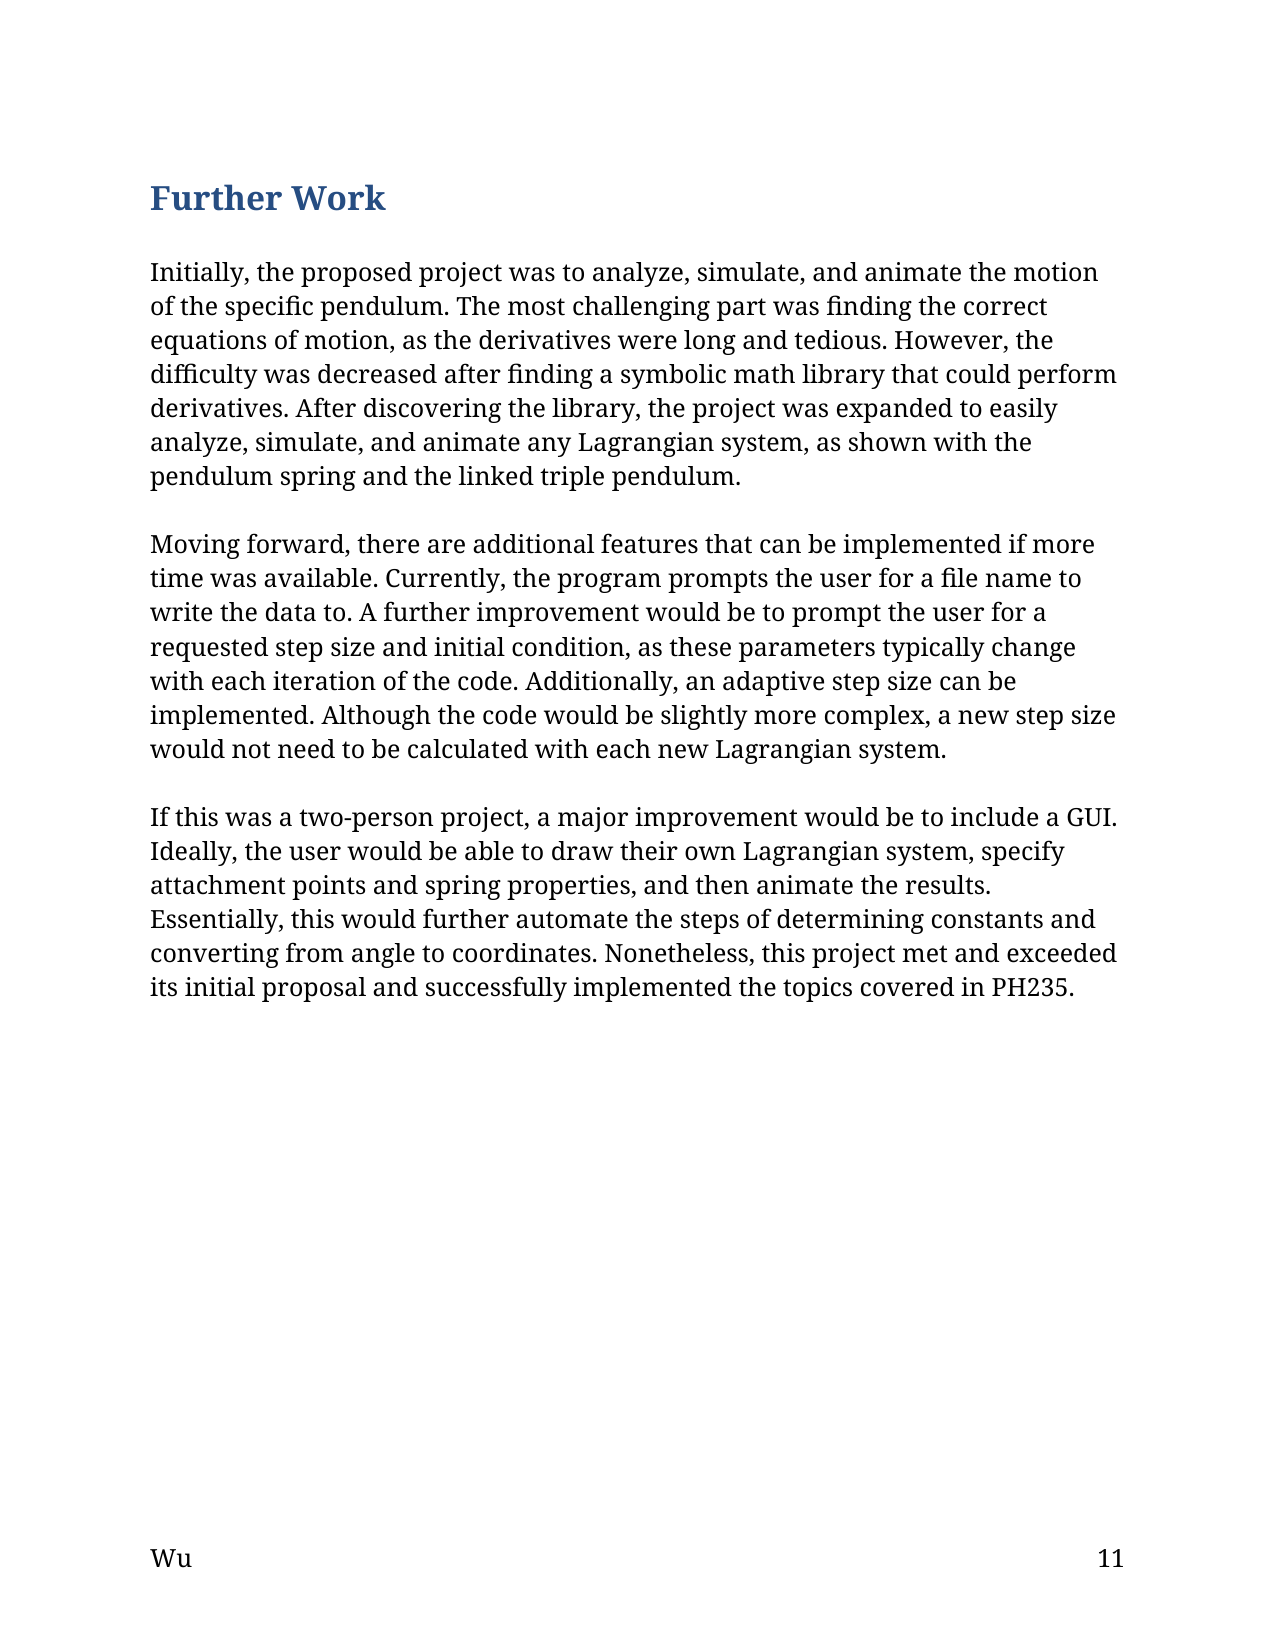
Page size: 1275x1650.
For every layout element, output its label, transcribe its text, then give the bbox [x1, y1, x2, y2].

text Initially, the proposed project was to analyze, simulate, and animate the motion of the specific pendulum. The most challenging part was finding the correct equations of motion, as the derivatives were long and tedious. However, the difficulty was decreased after finding a symbolic math library that could perform derivatives. After discovering the library, the project was expanded to easily analyze, simulate, and animate any Lagrangian system, as shown with the pendulum spring and the linked triple pendulum. [150, 254, 1125, 493]
text If this was a two-person project, a major improvement would be to include a GUI. Ideally, the user would be able to draw their own Lagrangian system, specify attachment points and spring properties, and then animate the results. Essentially, this would further automate the steps of determining constants and converting from angle to coordinates. Nonetheless, this project met and exceeded its initial proposal and successfully implemented the topics covered in PH235. [150, 799, 1125, 1004]
subtitle Further Work [150, 175, 1125, 220]
text Moving forward, there are additional features that can be implemented if more time was available. Currently, the program prompts the user for a file name to write the data to. A further improvement would be to prompt the user for a requested step size and initial condition, as these parameters typically change with each iteration of the code. Additionally, an adaptive step size can be implemented. Although the code would be slightly more complex, a new step size would not need to be calculated with each new Lagrangian system. [150, 527, 1125, 765]
